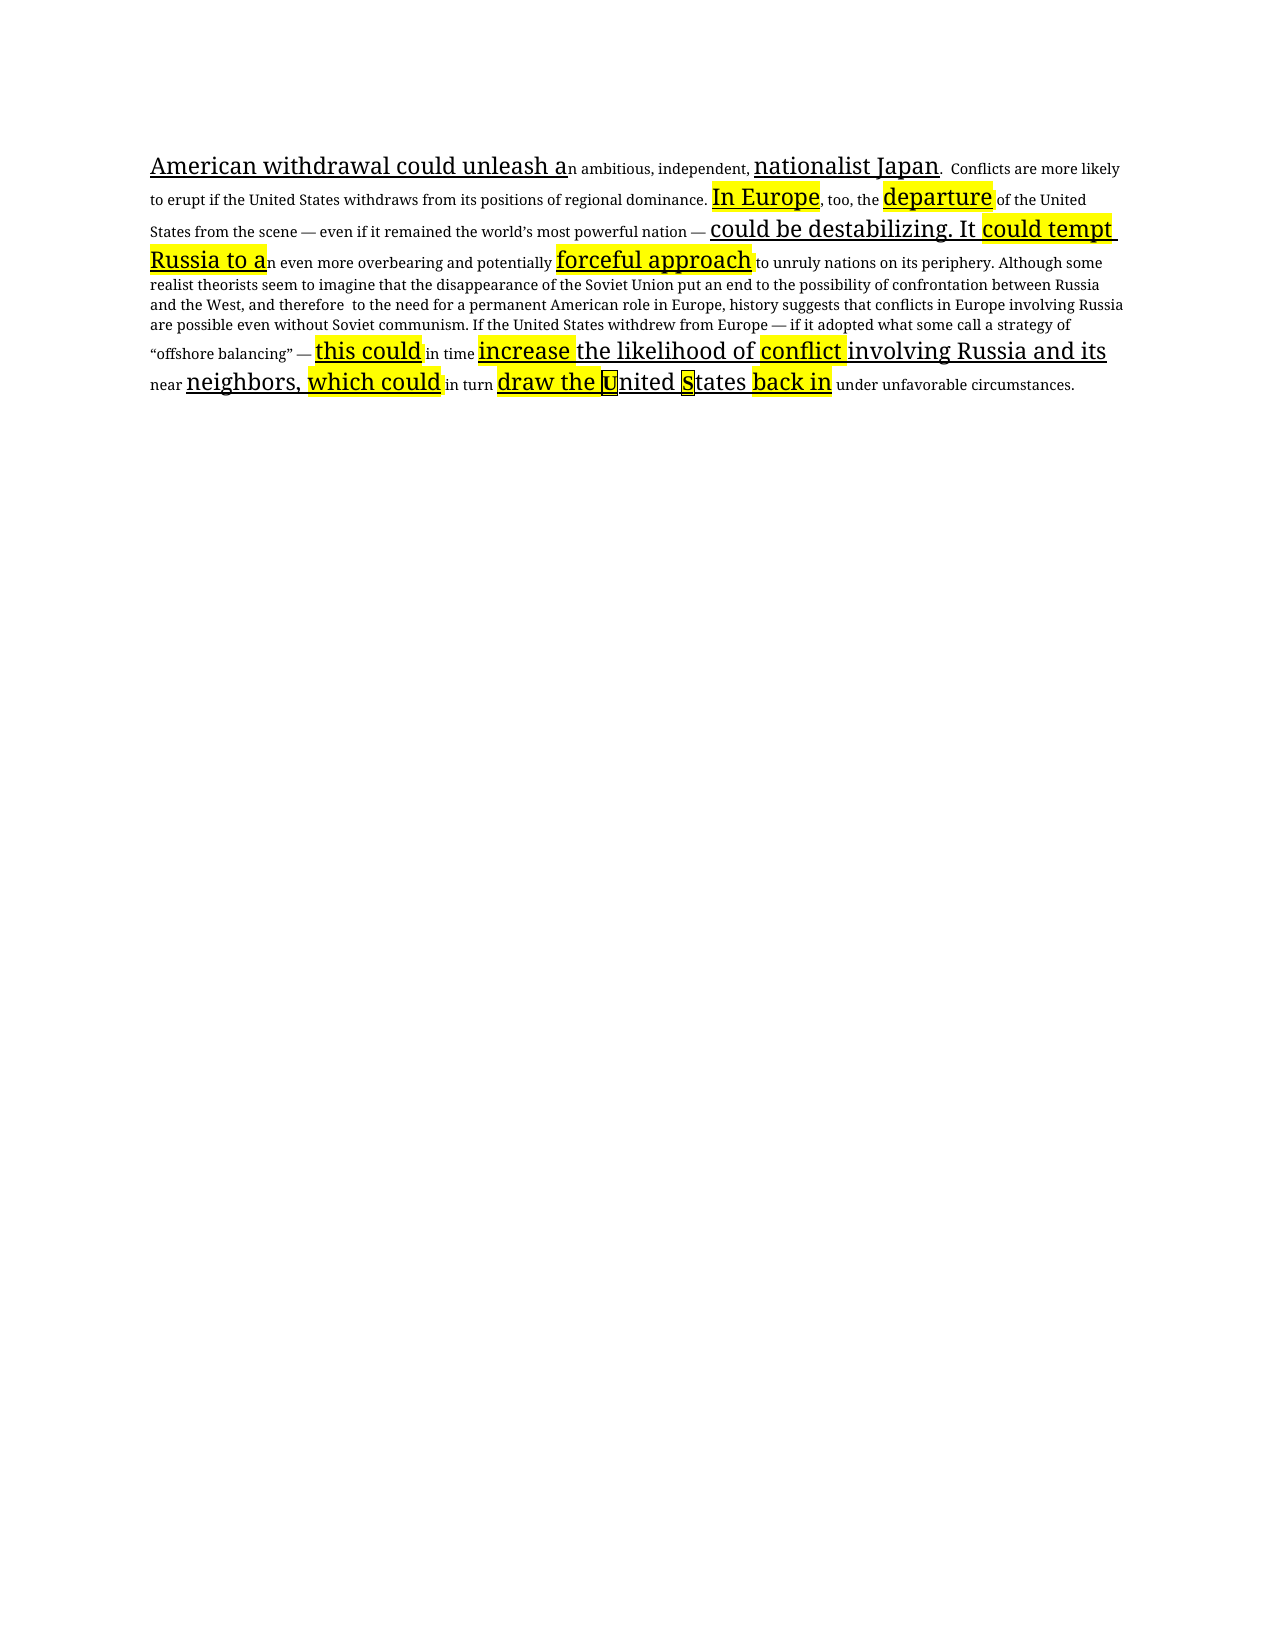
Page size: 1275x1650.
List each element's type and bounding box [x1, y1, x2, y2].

text [150, 150, 1125, 397]
